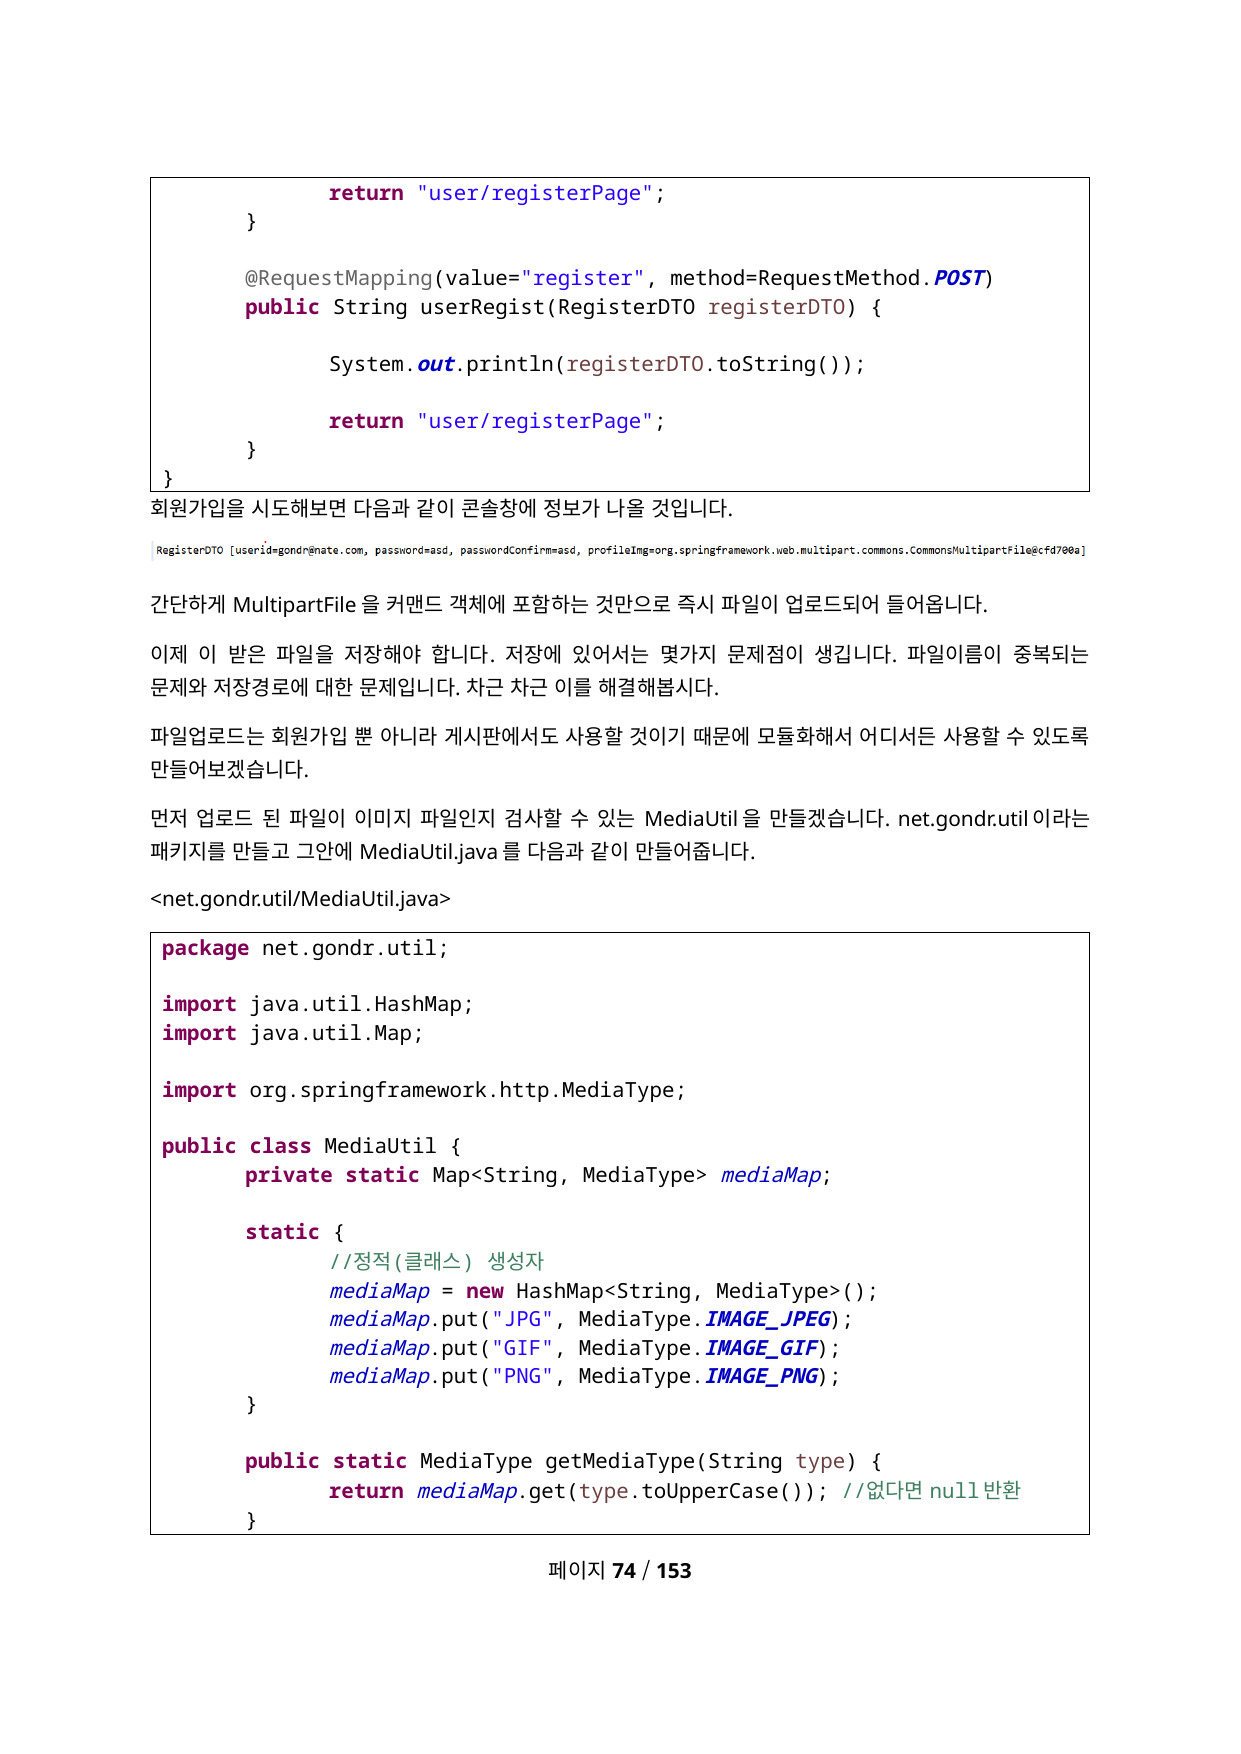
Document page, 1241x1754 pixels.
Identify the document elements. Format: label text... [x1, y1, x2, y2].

text 회원가입을 시도해보면 다음과 같이 콘솔창에 정보가 나올 것입니다. [150, 492, 1090, 522]
picture [150, 541, 1091, 561]
text 먼저 업로드 된 파일이 이미지 파일인지 검사할 수 있는 MediaUtil을 만들겠습니다. net.gondr.util이라는 패키지를 만들고 그안에 MediaUtil.java를 다음과 같이 만들어줍니다. [150, 802, 1090, 865]
text 파일업로드는 회원가입 뿐 아니라 게시판에서도 사용할 것이기 때문에 모듈화해서 어디서든 사용할 수 있도록 만들어보겠습니다. [150, 720, 1090, 783]
text 이제 이 받은 파일을 저장해야 합니다. 저장에 있어서는 몇가지 문제점이 생깁니다. 파일이름이 중복되는 문제와 저장경로에 대한 문제입니다. 차근 차근 이를 해결해봅시다. [150, 638, 1090, 701]
text <net.gondr.util/MediaUtil.java> [150, 884, 1090, 913]
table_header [151, 933, 1089, 1533]
text 간단하게 MultipartFile을 커맨드 객체에 포함하는 것만으로 즉시 파일이 업로드되어 들어옵니다. [150, 589, 1090, 619]
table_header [151, 178, 1089, 491]
